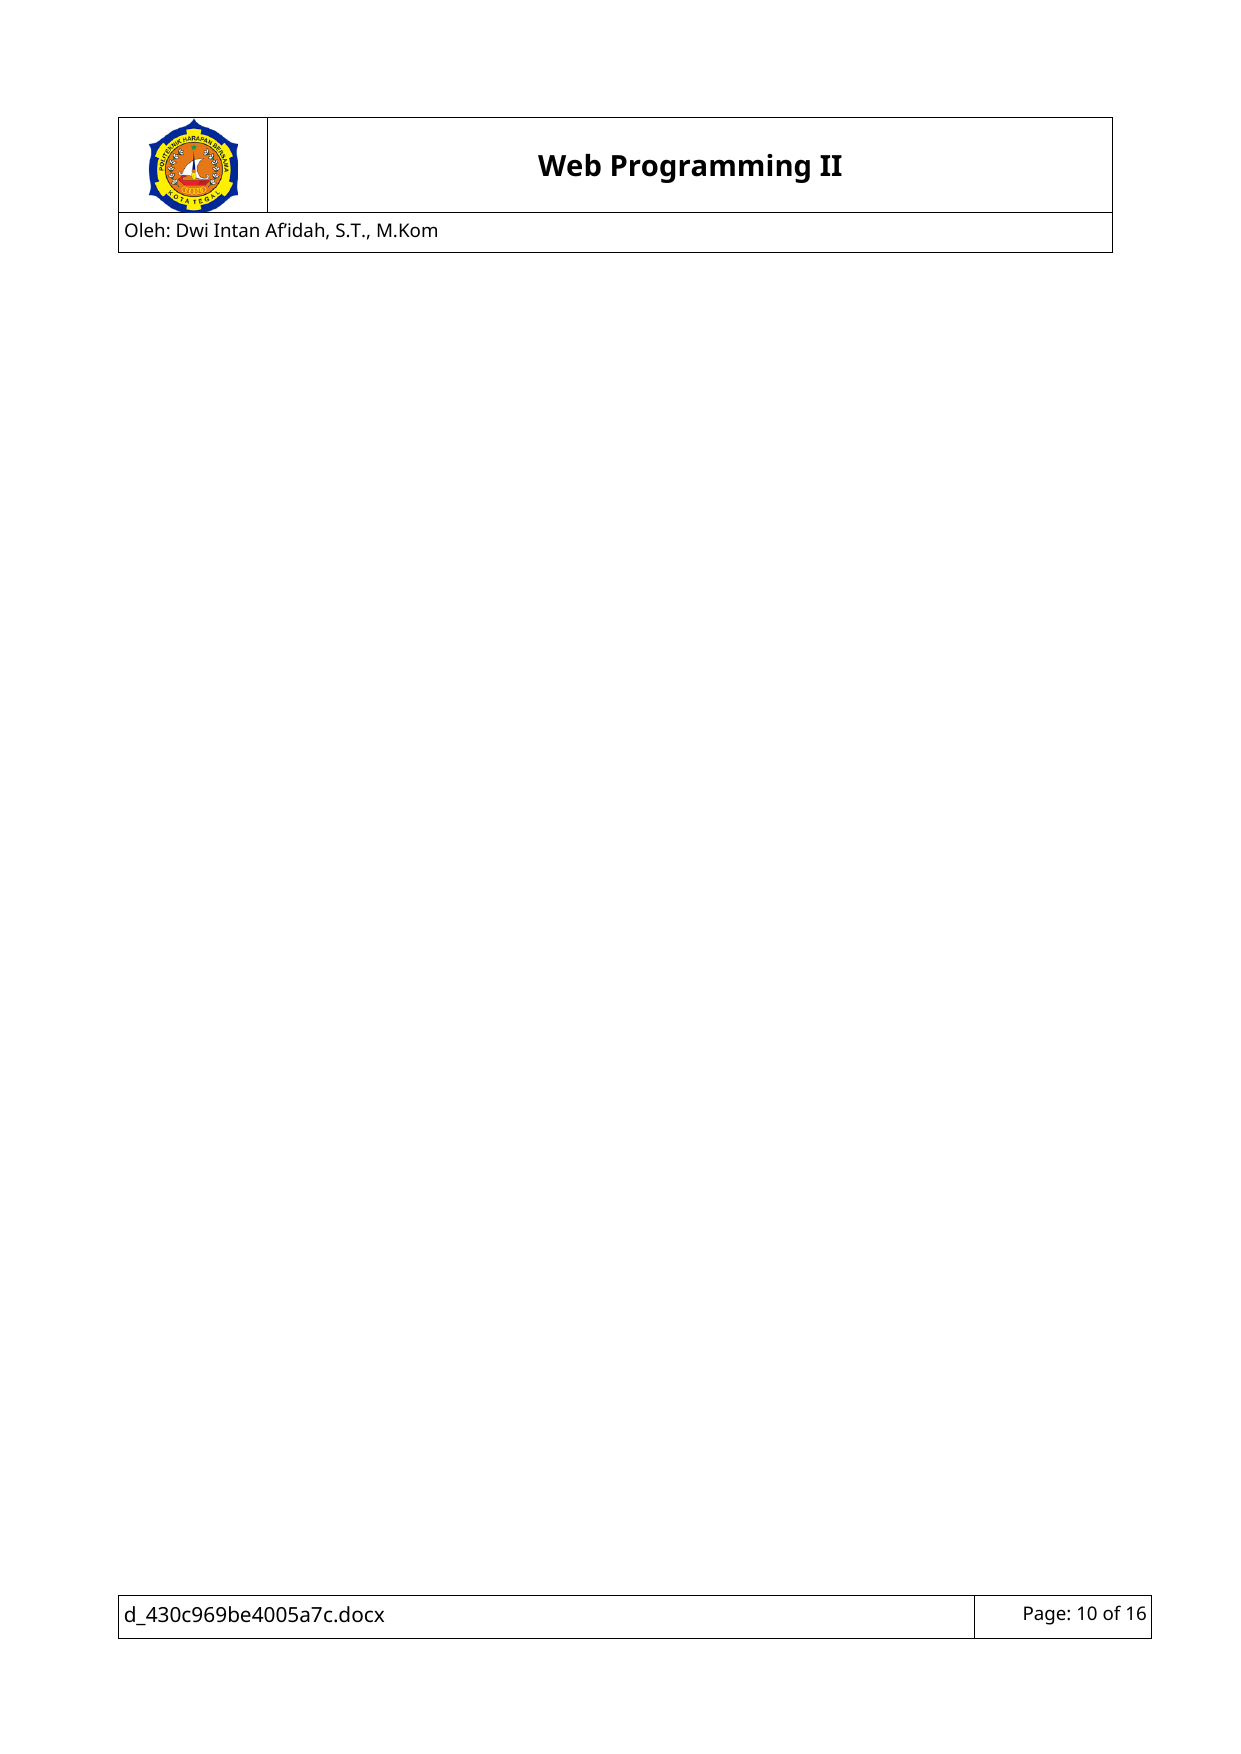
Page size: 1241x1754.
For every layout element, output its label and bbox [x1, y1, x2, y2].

picture [148, 118, 238, 213]
